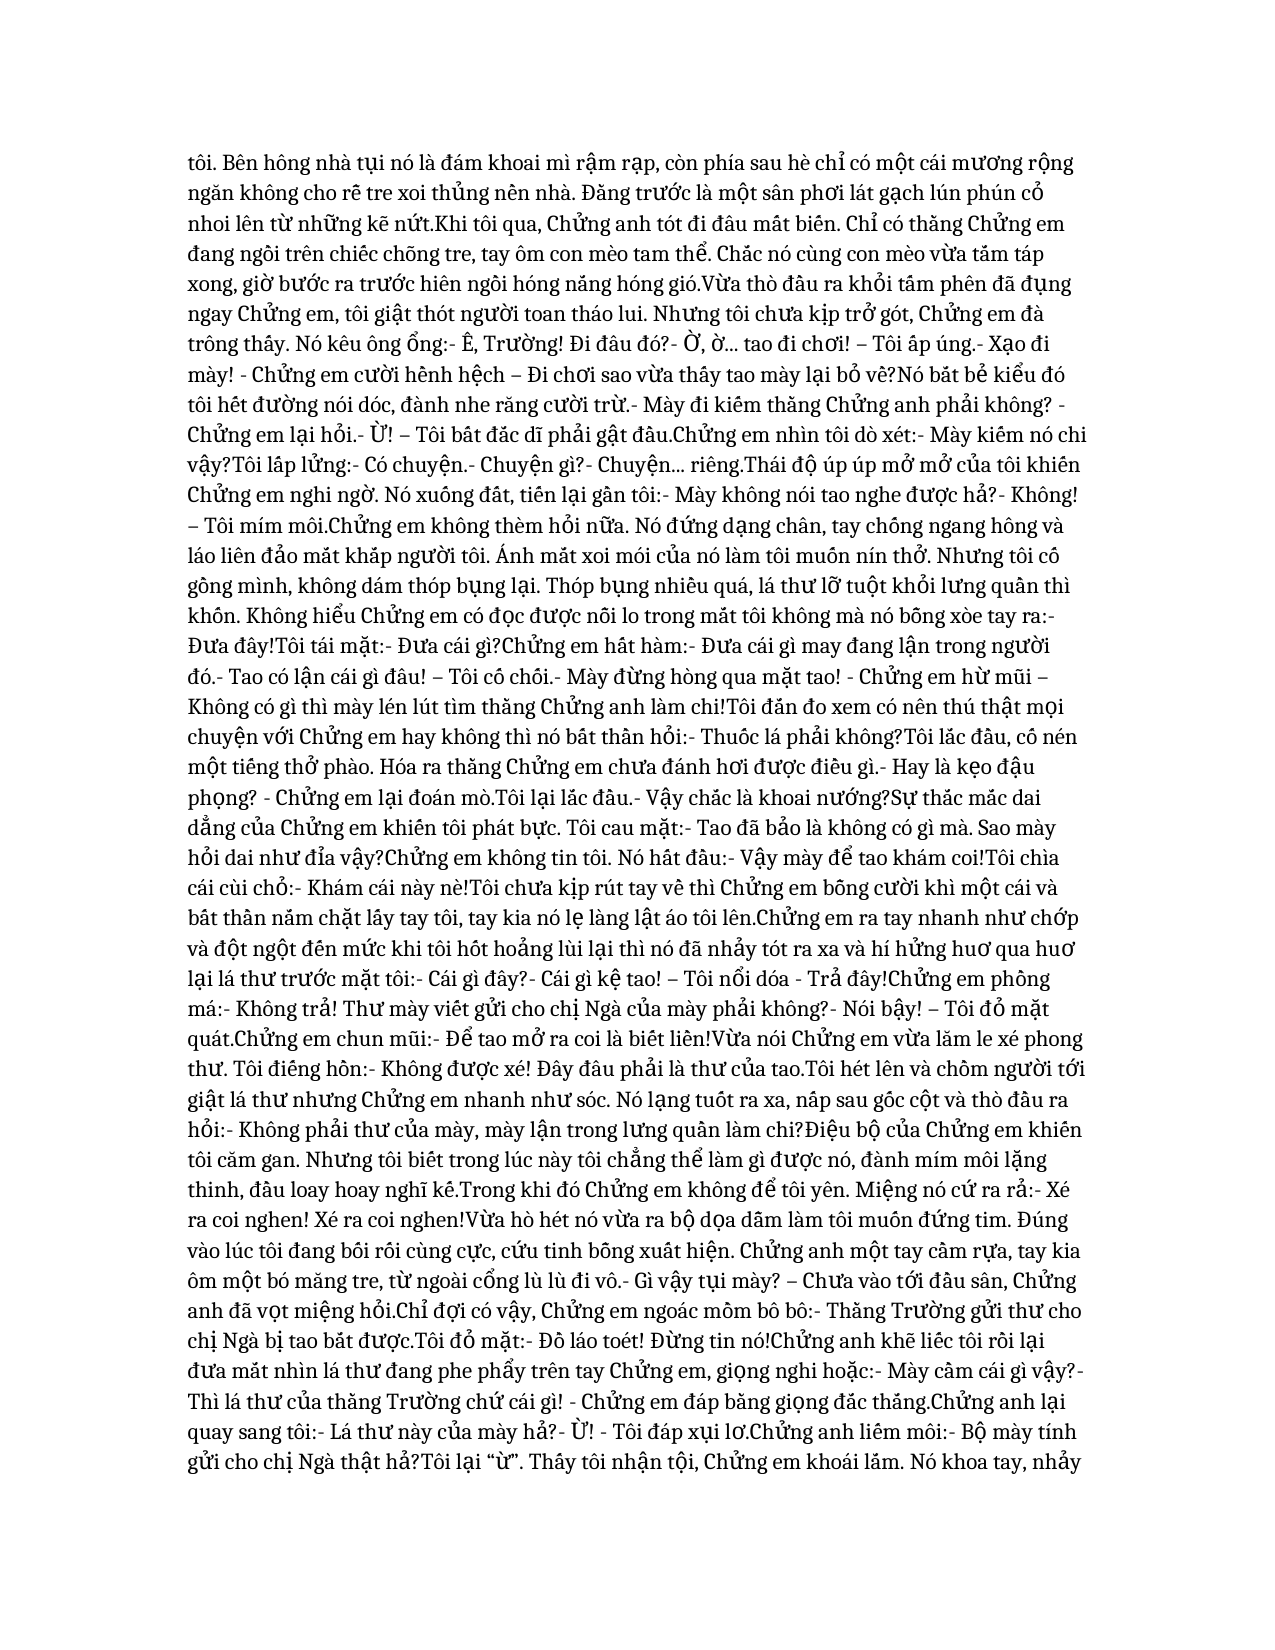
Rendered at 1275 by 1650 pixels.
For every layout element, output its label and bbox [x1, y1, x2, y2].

text [187, 150, 1087, 1475]
